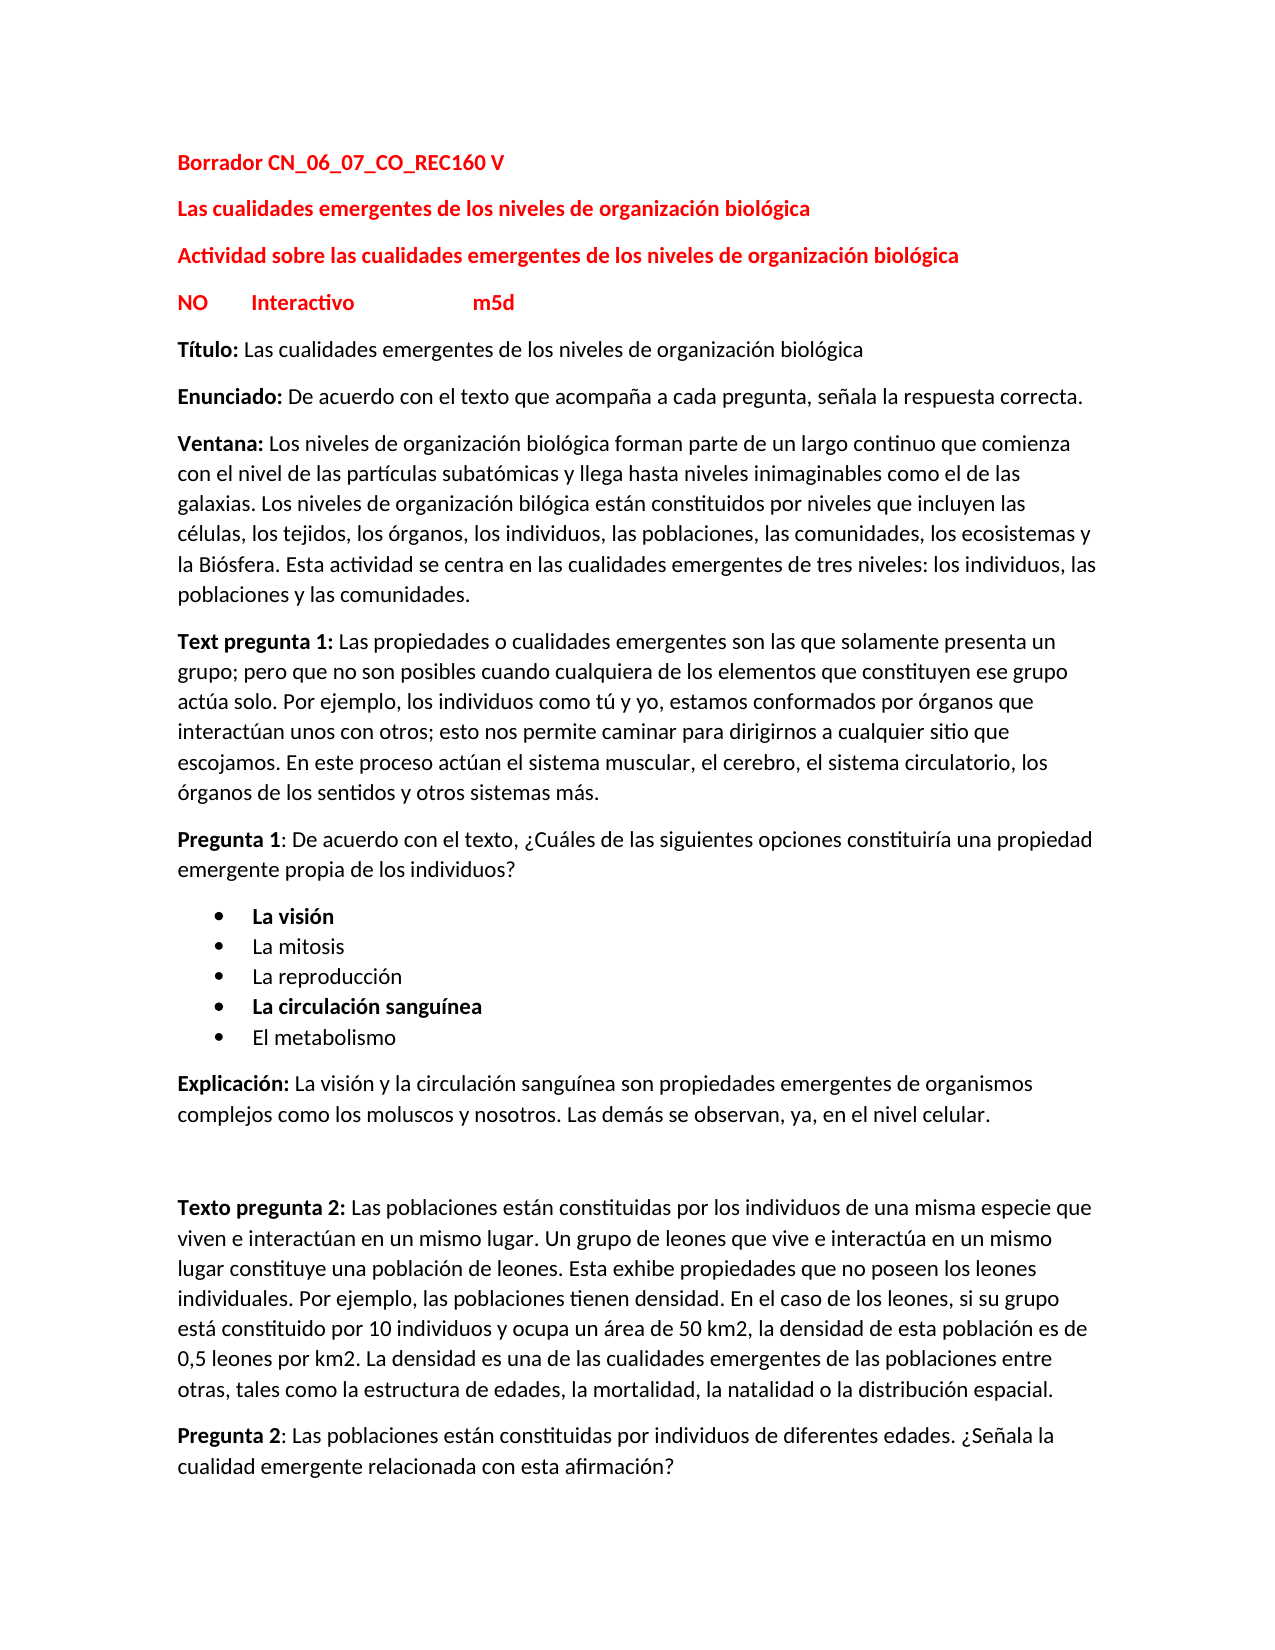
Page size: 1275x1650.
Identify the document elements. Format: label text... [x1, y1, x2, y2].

list La visión [215, 902, 1098, 930]
list El metabolismo [215, 1023, 1098, 1051]
text Actividad sobre las cualidades emergentes de los niveles de organización biológica [177, 241, 1098, 269]
text Text pregunta 1: Las propiedades o cualidades emergentes son las que solamente presenta un grupo; pero que no son posibles cuando cualquiera de los elementos que constituyen ese grupo actúa solo. Por ejemplo, los individuos como tú y yo, estamos conformados por órganos que interactúan unos con otros; esto nos permite caminar para dirigirnos a cualquier sitio que escojamos. En este proceso actúan el sistema muscular, el cerebro, el sistema circulatorio, los órganos de los sentidos y otros sistemas más. [177, 627, 1098, 806]
text Enunciado: De acuerdo con el texto que acompaña a cada pregunta, señala la respuesta correcta. [177, 382, 1098, 410]
text Pregunta 2: Las poblaciones están constituidas por individuos de diferentes edades. ¿Señala la cualidad emergente relacionada con esta afirmación? [177, 1422, 1098, 1480]
text Texto pregunta 2: Las poblaciones están constituidas por los individuos de una misma especie que viven e interactúan en un mismo lugar. Un grupo de leones que vive e interactúa en un mismo lugar constituye una población de leones. Esta exhibe propiedades que no poseen los leones individuales. Por ejemplo, las poblaciones tienen densidad. En el caso de los leones, si su grupo está constituido por 10 individuos y ocupa un área de 50 km2, la densidad de esta población es de 0,5 leones por km2. La densidad es una de las cualidades emergentes de las poblaciones entre otras, tales como la estructura de edades, la mortalidad, la natalidad o la distribución espacial. [177, 1193, 1098, 1403]
text Ventana: Los niveles de organización biológica forman parte de un largo continuo que comienza con el nivel de las partículas subatómicas y llega hasta niveles inimaginables como el de las galaxias. Los niveles de organización bilógica están constituidos por niveles que incluyen las células, los tejidos, los órganos, los individuos, las poblaciones, las comunidades, los ecosistemas y la Biósfera. Esta actividad se centra en las cualidades emergentes de tres niveles: los individuos, las poblaciones y las comunidades. [177, 429, 1098, 608]
text Las cualidades emergentes de los niveles de organización biológica [177, 194, 1098, 222]
list La mitosis [215, 932, 1098, 960]
text Pregunta 1: De acuerdo con el texto, ¿Cuáles de las siguientes opciones constituiría una propiedad emergente propia de los individuos? [177, 825, 1098, 883]
text Borrador CN_06_07_CO_REC160 V [177, 148, 1098, 176]
list La reproducción [215, 962, 1098, 990]
list La circulación sanguínea [215, 992, 1098, 1020]
text NO Interactivo m5d [177, 288, 1098, 316]
text Título: Las cualidades emergentes de los niveles de organización biológica [177, 335, 1098, 363]
text Explicación: La visión y la circulación sanguínea son propiedades emergentes de organismos complejos como los moluscos y nosotros. Las demás se observan, ya, en el nivel celular. [177, 1069, 1098, 1128]
